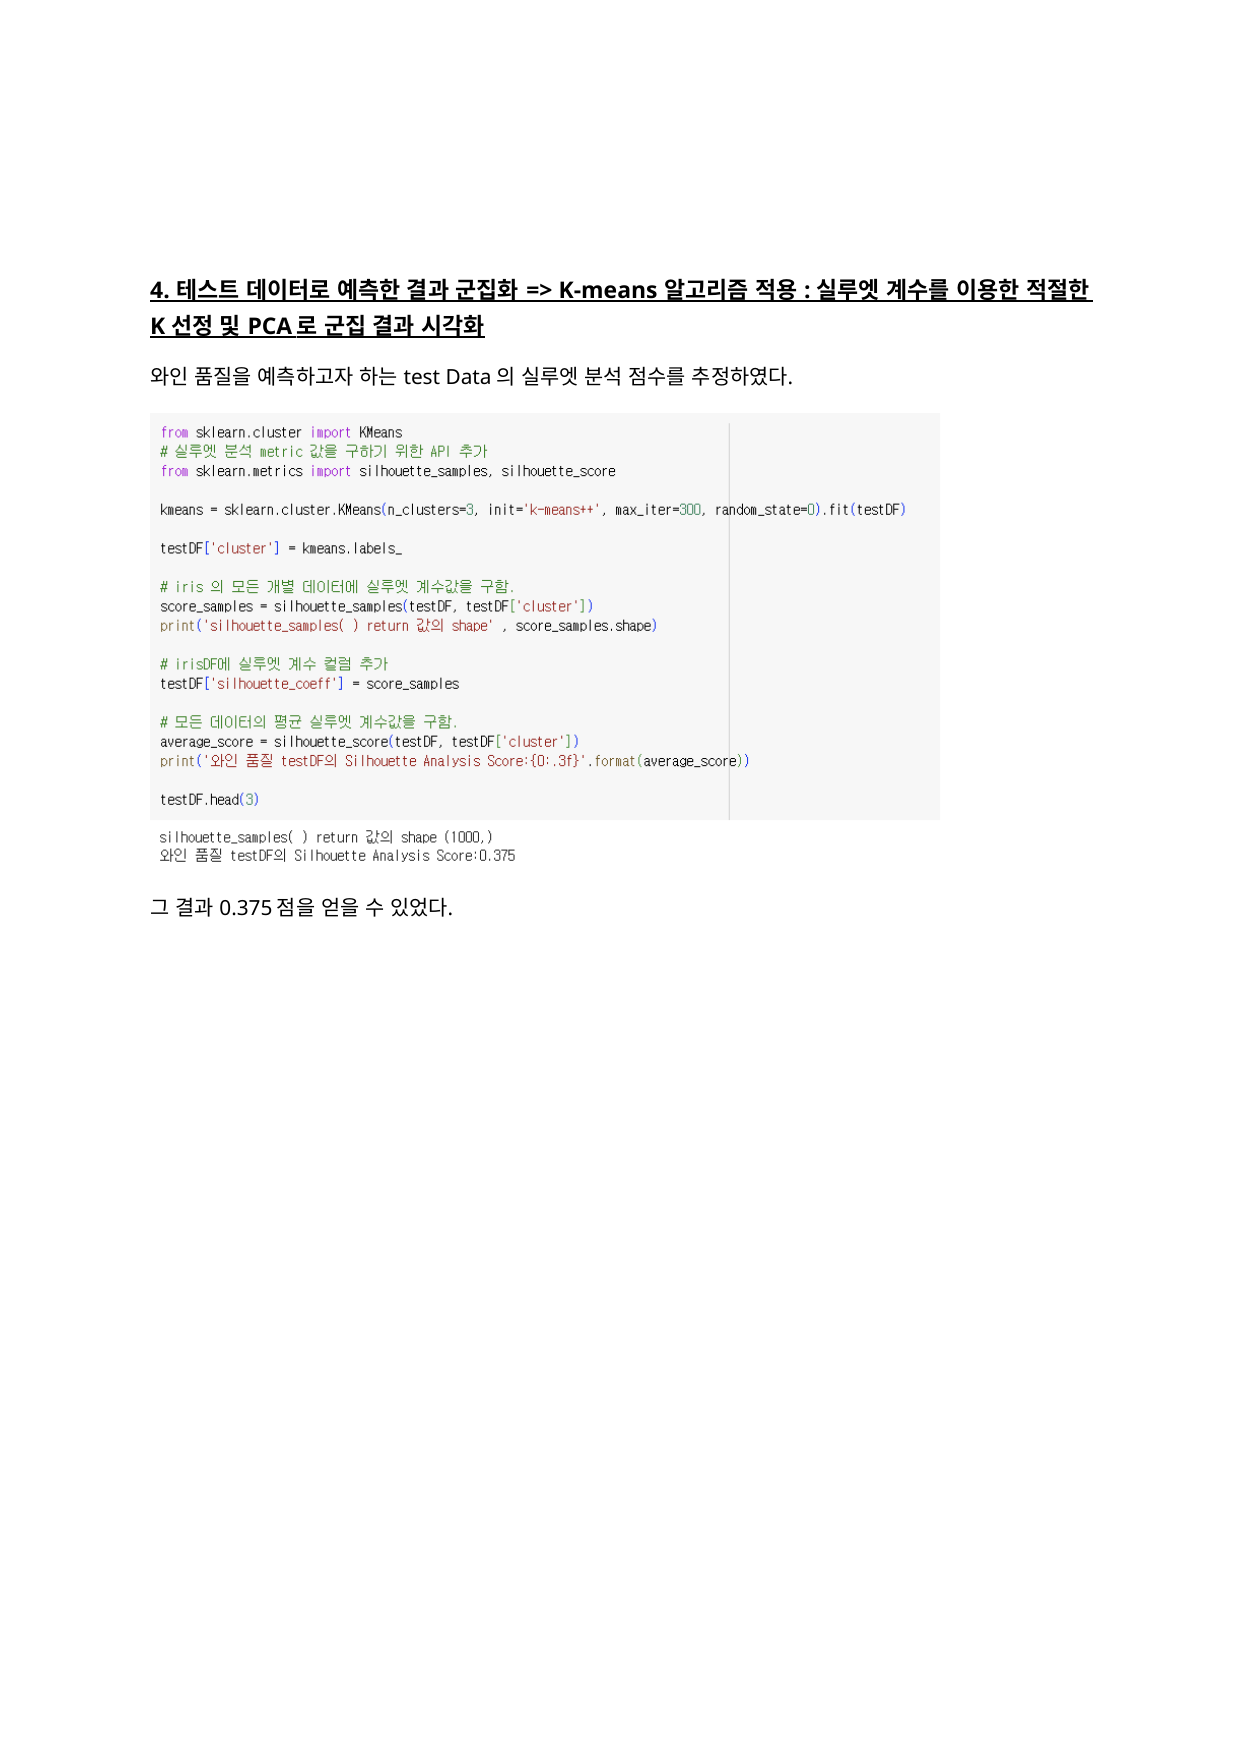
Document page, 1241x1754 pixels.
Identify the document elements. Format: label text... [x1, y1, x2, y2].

text 4. 테스트 데이터로 예측한 결과 군집화 => K-means 알고리즘 적용 : 실루엣 계수를 이용한 적절한 K 선정 및 PCA로 군집 결과 시각화 [150, 302, 1090, 341]
picture [150, 409, 941, 873]
text 4. 테스트 데이터로 예측한 결과 군집화 => K-means 알고리즘 적용 : 실루엣 계수를 이용한 적절한 K 선정 및 PCA로 군집 결과 시각화 [150, 272, 1090, 300]
text 와인 품질을 예측하고자 하는 test Data의 실루엣 분석 점수를 추정하였다. [150, 360, 1090, 391]
text 그 결과 0.375점을 얻을 수 있었다. [150, 891, 1090, 921]
